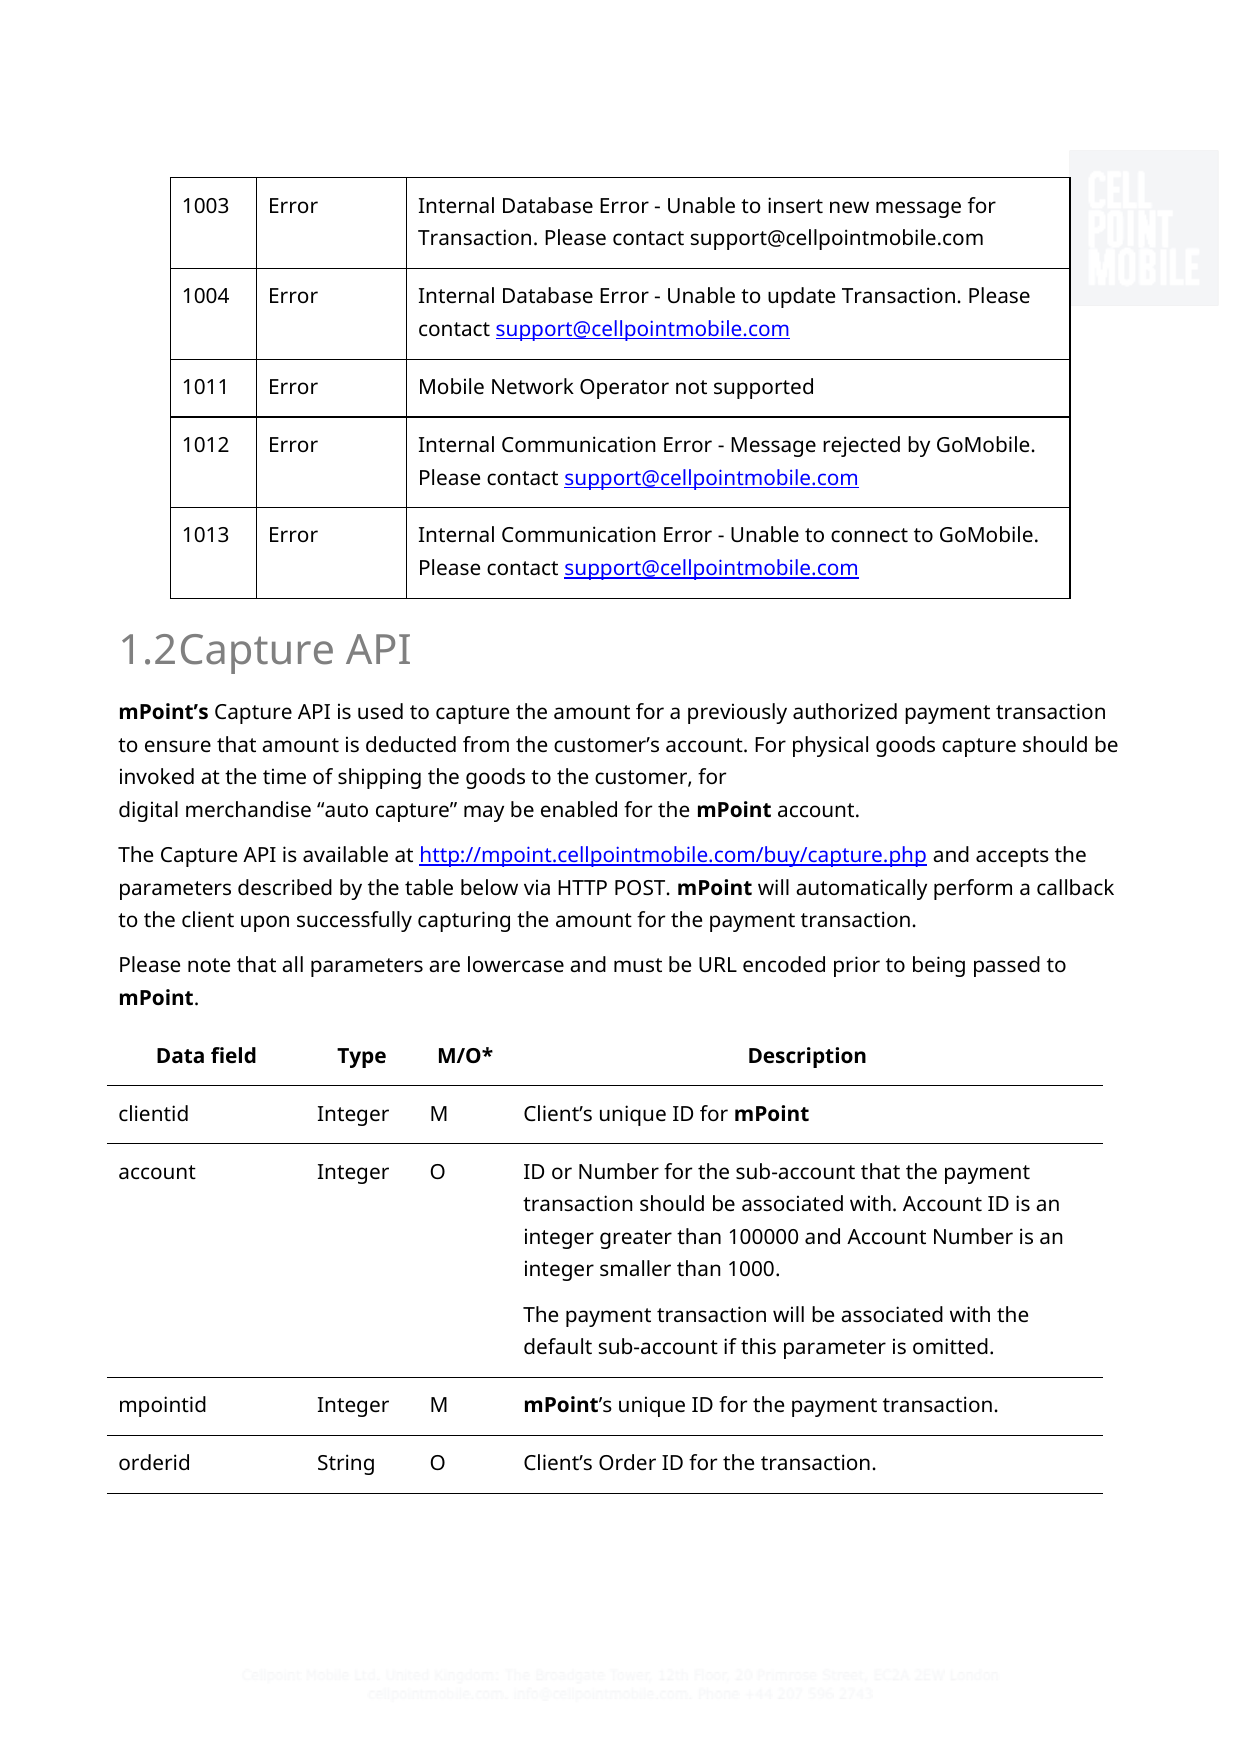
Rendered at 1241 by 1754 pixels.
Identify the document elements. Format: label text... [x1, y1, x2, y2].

table_cell Integer [306, 1378, 418, 1435]
table_cell Error [257, 508, 406, 598]
table_cell 1012 [171, 418, 256, 507]
table_header Type [306, 1028, 418, 1085]
table_cell Integer [306, 1086, 418, 1143]
table_cell Internal Communication Error - Message rejected by GoMobile. Please contact support@cellpointmobile.com [407, 418, 1069, 507]
table_cell Integer [306, 1144, 418, 1377]
table_cell 1011 [171, 360, 256, 416]
table_cell O [418, 1144, 512, 1377]
table_cell M [418, 1086, 512, 1143]
table_cell ID or Number for the sub-account that the payment transaction should be associated with. Account ID is an integer greater than 100000 and Account Number is an integer smaller than 1000. The payment transaction will be associated with the default sub-account if this parameter is omitted. [512, 1144, 1102, 1377]
table_cell orderid [107, 1436, 306, 1493]
table_cell 1003 [171, 178, 256, 268]
table_cell mPoint’s unique ID for the payment transaction. [512, 1378, 1102, 1435]
table_cell String [306, 1436, 418, 1493]
table_cell Error [257, 360, 406, 416]
subtitle Capture API [118, 619, 1122, 676]
table_cell Internal Database Error - Unable to insert new message for Transaction. Please contact support@cellpointmobile.com [407, 178, 1069, 268]
table_cell O [418, 1436, 512, 1493]
text The Capture API is available at http://mpoint.cellpointmobile.com/buy/capture.php and accepts the parameters described by the table below via HTTP POST. mPoint will automatically perform a callback to the client upon successfully capturing the amount for the payment transaction. [118, 840, 1122, 934]
table_cell account [107, 1144, 306, 1377]
table_cell Internal Communication Error - Unable to connect to GoMobile. Please contact support@cellpointmobile.com [407, 508, 1069, 598]
text Please note that all parameters are lowercase and must be URL encoded prior to being passed to mPoint. [118, 951, 1122, 1012]
table_cell Error [257, 418, 406, 507]
table_cell clientid [107, 1086, 306, 1143]
table_cell 1013 [171, 508, 256, 598]
table_cell Client’s Order ID for the transaction. [512, 1436, 1102, 1493]
table_cell Mobile Network Operator not supported [407, 360, 1069, 416]
table_cell Internal Database Error - Unable to update Transaction. Please contact support@cellpointmobile.com [407, 269, 1069, 358]
table_cell 1004 [171, 269, 256, 358]
table_header Description [512, 1028, 1102, 1085]
table_cell mpointid [107, 1378, 306, 1435]
table_cell M [418, 1378, 512, 1435]
text mPoint’s Capture API is used to capture the amount for a previously authorized payment transaction to ensure that amount is deducted from the customer’s account. For physical goods capture should be invoked at the time of shipping the goods to the customer, for digital merchandise “auto capture” may be enabled for the mPoint account. [118, 697, 1122, 823]
table_header Data field [107, 1028, 306, 1085]
table_cell Error [257, 178, 406, 268]
table_cell Error [257, 269, 406, 358]
table_header M/O* [418, 1028, 512, 1085]
table_cell Client’s unique ID for mPoint [512, 1086, 1102, 1143]
